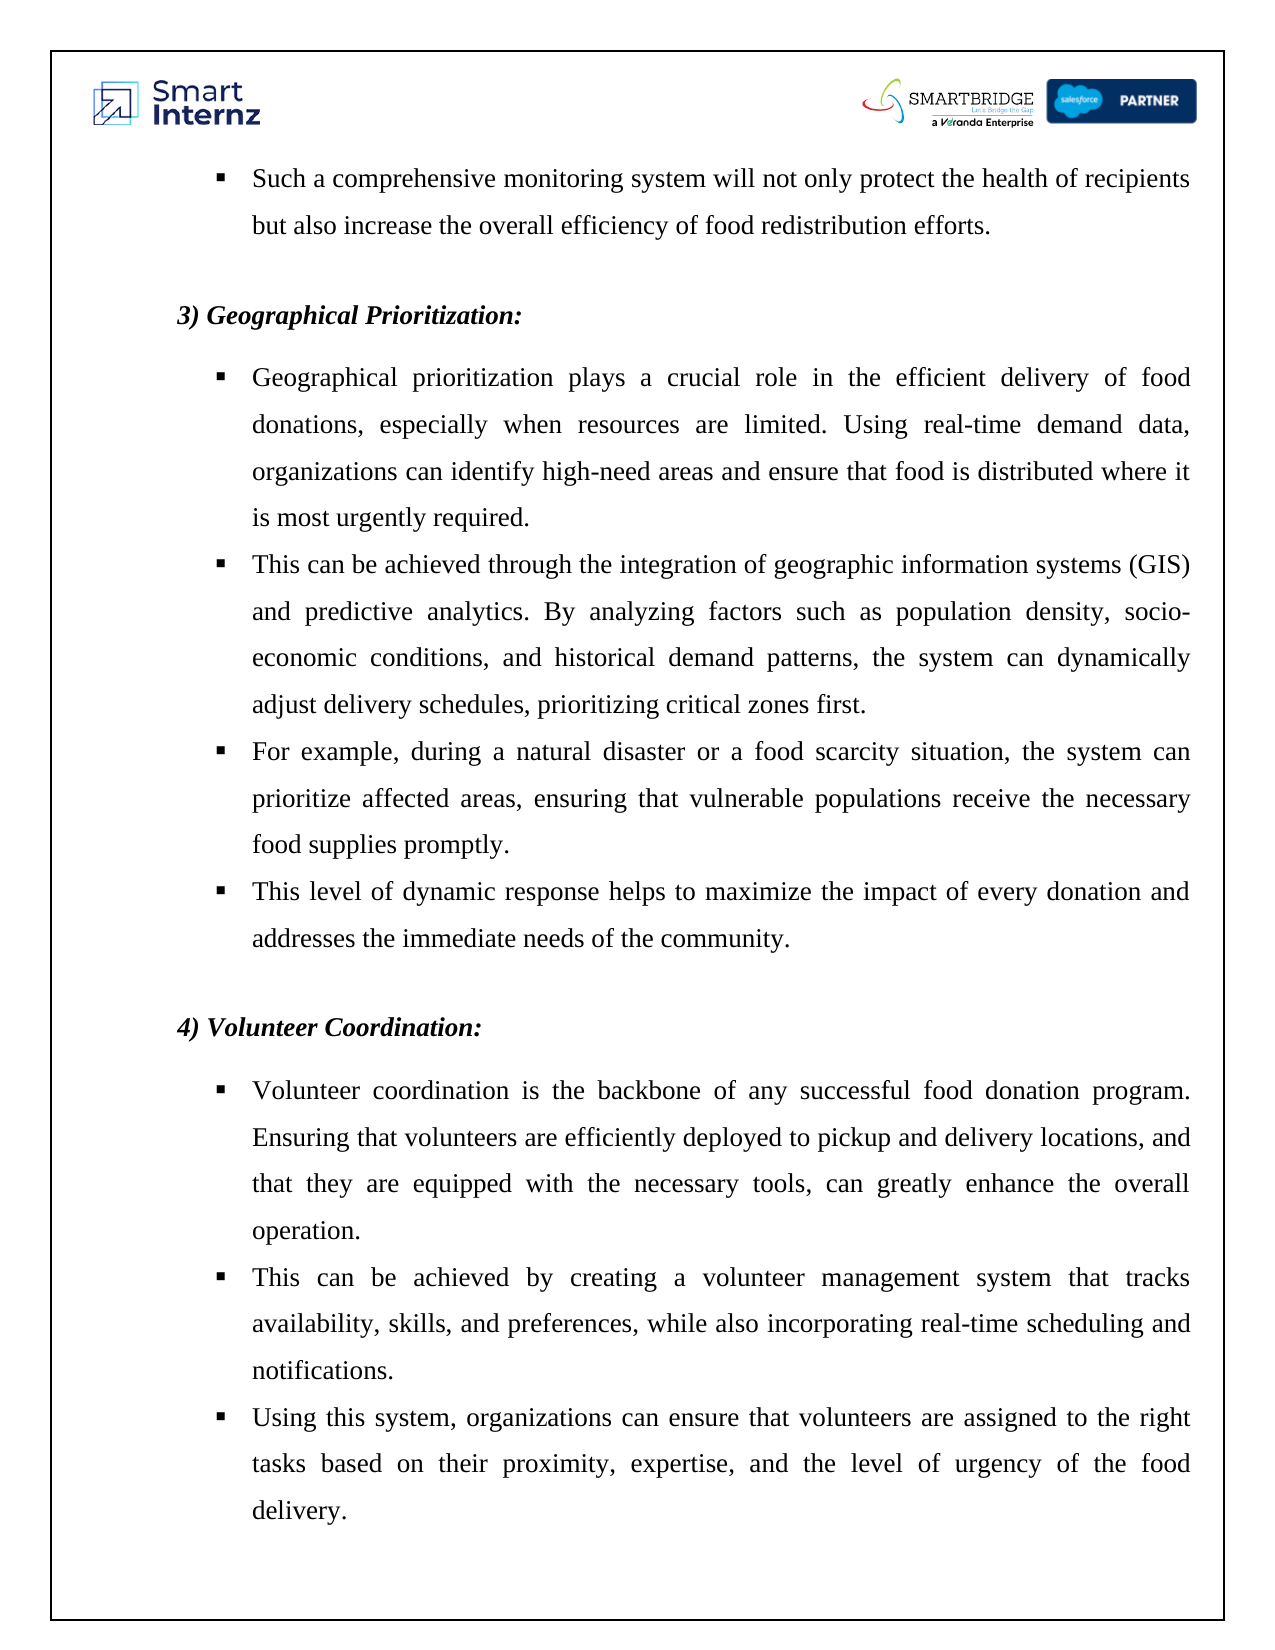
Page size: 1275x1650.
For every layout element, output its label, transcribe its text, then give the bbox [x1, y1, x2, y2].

subtitle 3) Geographical Prioritization: [177, 299, 1192, 330]
picture [88, 80, 265, 125]
list This can be achieved by creating a volunteer management system that tracks availability, skills, and preferences, while also incorporating real-time scheduling and notifications. [214, 1261, 1192, 1385]
list Using this system, organizations can ensure that volunteers are assigned to the right tasks based on their proximity, expertise, and the level of urgency of the food delivery. [214, 1401, 1192, 1525]
list This level of dynamic response helps to maximize the impact of every donation and addresses the immediate needs of the community. [214, 875, 1192, 953]
picture [853, 73, 1197, 132]
list Such a comprehensive monitoring system will not only protect the health of recipients but also increase the overall efficiency of food redistribution efforts. [214, 162, 1192, 240]
list Volunteer coordination is the backbone of any successful food donation program. Ensuring that volunteers are efficiently deployed to pickup and delivery locations, and that they are equipped with the necessary tools, can greatly enhance the overall operation. [214, 1074, 1192, 1245]
subtitle 4) Volunteer Coordination: [177, 1012, 1192, 1043]
list For example, during a natural disaster or a food scarcity situation, the system can prioritize affected areas, ensuring that vulnerable populations receive the necessary food supplies promptly. [214, 735, 1192, 859]
list This can be achieved through the integration of geographic information systems (GIS) and predictive analytics. By analyzing factors such as population density, socio-economic conditions, and historical demand patterns, the system can dynamically adjust delivery schedules, prioritizing critical zones first. [214, 548, 1192, 719]
list Geographical prioritization plays a crucial role in the efficient delivery of food donations, especially when resources are limited. Using real-time demand data, organizations can identify high-need areas and ensure that food is distributed where it is most urgently required. [214, 361, 1192, 533]
